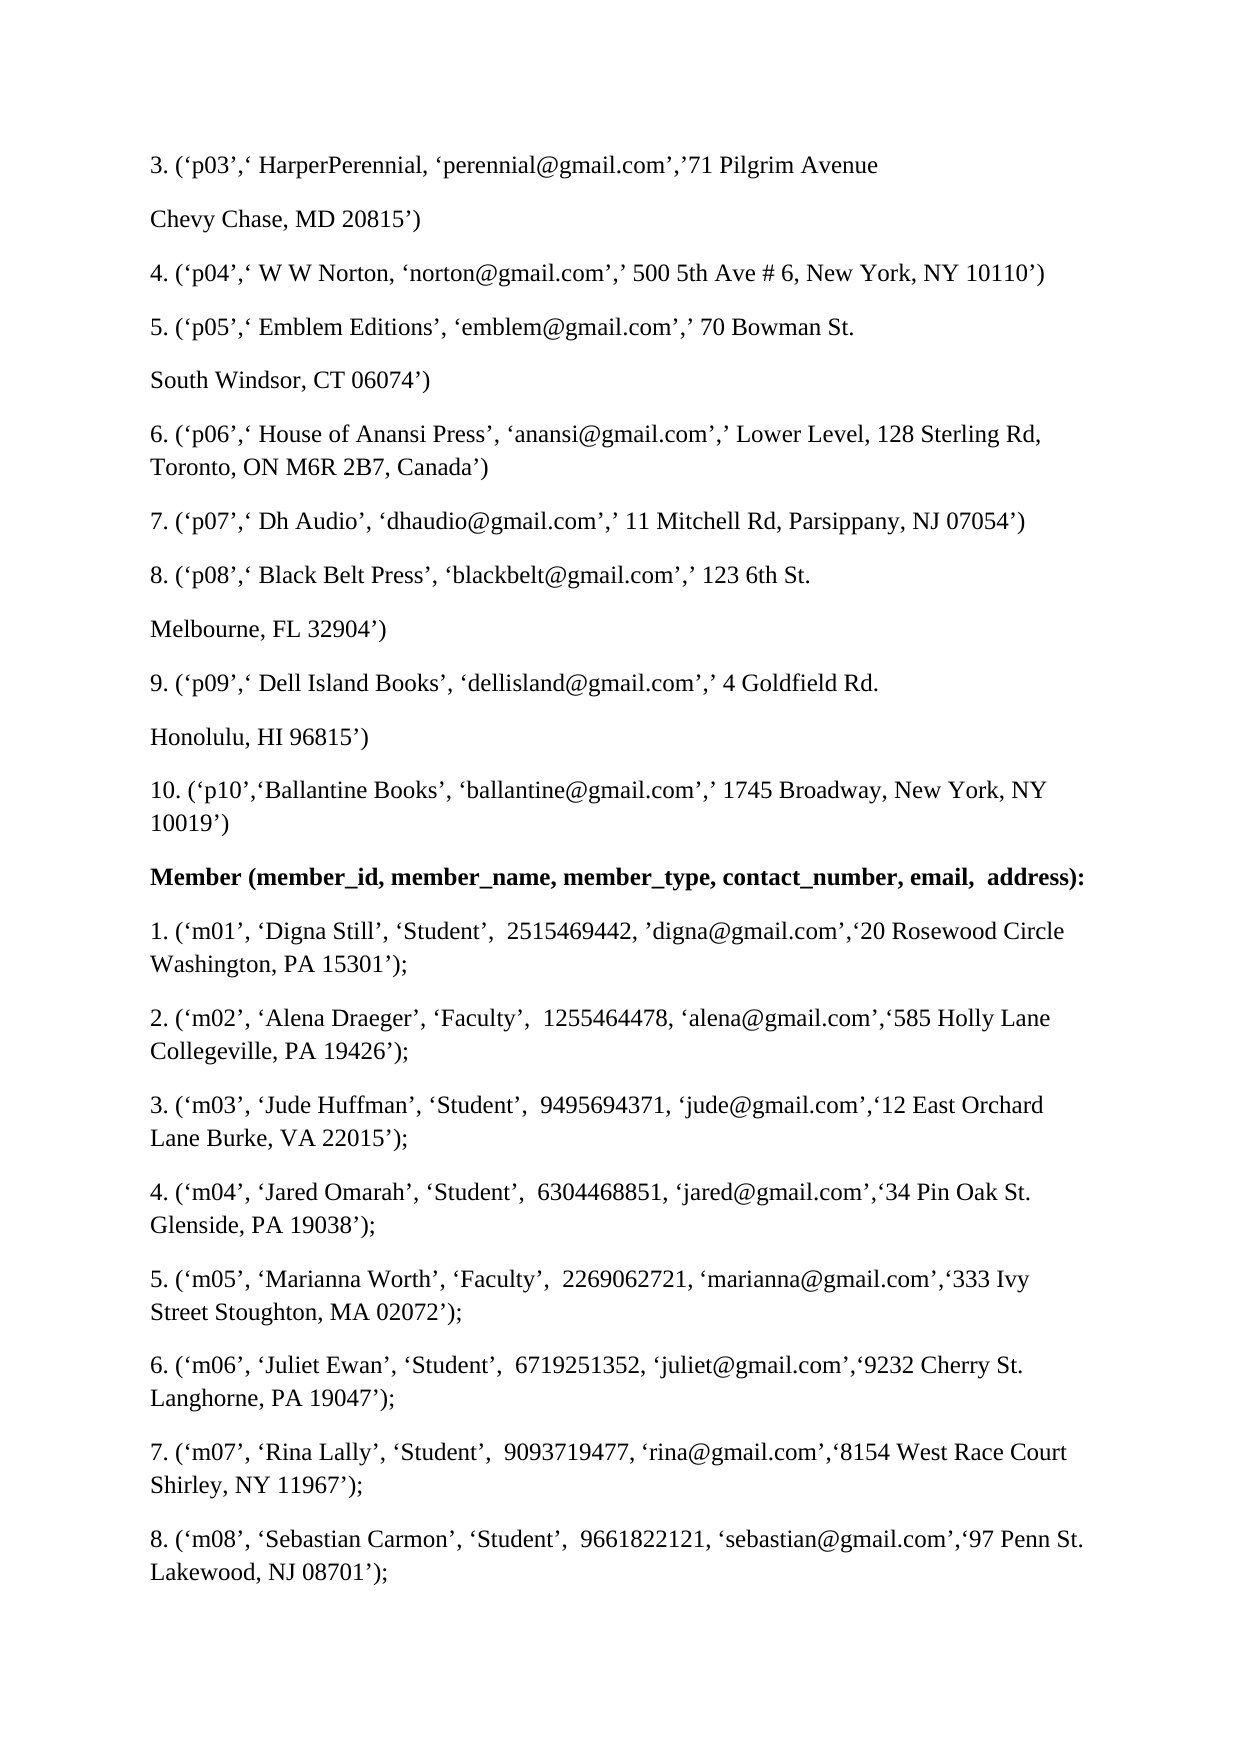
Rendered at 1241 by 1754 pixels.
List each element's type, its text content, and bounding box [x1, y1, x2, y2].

text 3. (‘m03’, ‘Jude Huffman’, ‘Student’, 9495694371, ‘jude@gmail.com’,‘12 East Orchard Lane Burke, VA 22015’); [150, 1090, 1090, 1152]
text 6. (‘m06’, ‘Juliet Ewan’, ‘Student’, 6719251352, ‘juliet@gmail.com’,‘9232 Cherry St. Langhorne, PA 19047’); [150, 1351, 1090, 1412]
text 7. (‘p07’,‘ Dh Audio’, ‘dhaudio@gmail.com’,’ 11 Mitchell Rd, Parsippany, NJ 07054’) [150, 506, 1090, 535]
text 7. (‘m07’, ‘Rina Lally’, ‘Student’, 9093719477, ‘rina@gmail.com’,‘8154 West Race Court Shirley, NY 11967’); [150, 1437, 1090, 1499]
text 8. (‘p08’,‘ Black Belt Press’, ‘blackbelt@gmail.com’,’ 123 6th St. [150, 560, 1090, 589]
text 6. (‘p06’,‘ House of Anansi Press’, ‘anansi@gmail.com’,’ Lower Level, 128 Sterling Rd, Toronto, ON M6R 2B7, Canada’) [150, 419, 1090, 481]
text 5. (‘m05’, ‘Marianna Worth’, ‘Faculty’, 2269062721, ‘marianna@gmail.com’,‘333 Ivy Street Stoughton, MA 02072’); [150, 1264, 1090, 1325]
text 9. (‘p09’,‘ Dell Island Books’, ‘dellisland@gmail.com’,’ 4 Goldfield Rd. [150, 668, 1090, 696]
text Chevy Chase, MD 20815’) [150, 204, 1090, 233]
text 1. (‘m01’, ‘Digna Still’, ‘Student’, 2515469442, ’digna@gmail.com’,‘20 Rosewood Circle Washington, PA 15301’); [150, 916, 1090, 978]
text 5. (‘p05’,‘ Emblem Editions’, ‘emblem@gmail.com’,’ 70 Bowman St. [150, 312, 1090, 340]
text Honolulu, HI 96815’) [150, 722, 1090, 750]
text South Windsor, CT 06074’) [150, 365, 1090, 394]
text 10. (‘p10’,‘Ballantine Books’, ‘ballantine@gmail.com’,’ 1745 Broadway, New York, NY 10019’) [150, 775, 1090, 837]
text 8. (‘m08’, ‘Sebastian Carmon’, ‘Student’, 9661822121, ‘sebastian@gmail.com’,‘97 Penn St. Lakewood, NJ 08701’); [150, 1524, 1090, 1586]
text 3. (‘p03’,‘ HarperPerennial, ‘perennial@gmail.com’,’71 Pilgrim Avenue [150, 150, 1090, 179]
text 2. (‘m02’, ‘Alena Draeger’, ‘Faculty’, 1255464478, ‘alena@gmail.com’,‘585 Holly Lane Collegeville, PA 19426’); [150, 1003, 1090, 1065]
text Member (member_id, member_name, member_type, contact_number, email, address): [150, 862, 1090, 891]
text 4. (‘m04’, ‘Jared Omarah’, ‘Student’, 6304468851, ‘jared@gmail.com’,‘34 Pin Oak St. Glenside, PA 19038’); [150, 1177, 1090, 1238]
text Melbourne, FL 32904’) [150, 614, 1090, 643]
text 4. (‘p04’,‘ W W Norton, ‘norton@gmail.com’,’ 500 5th Ave # 6, New York, NY 10110’) [150, 258, 1090, 286]
